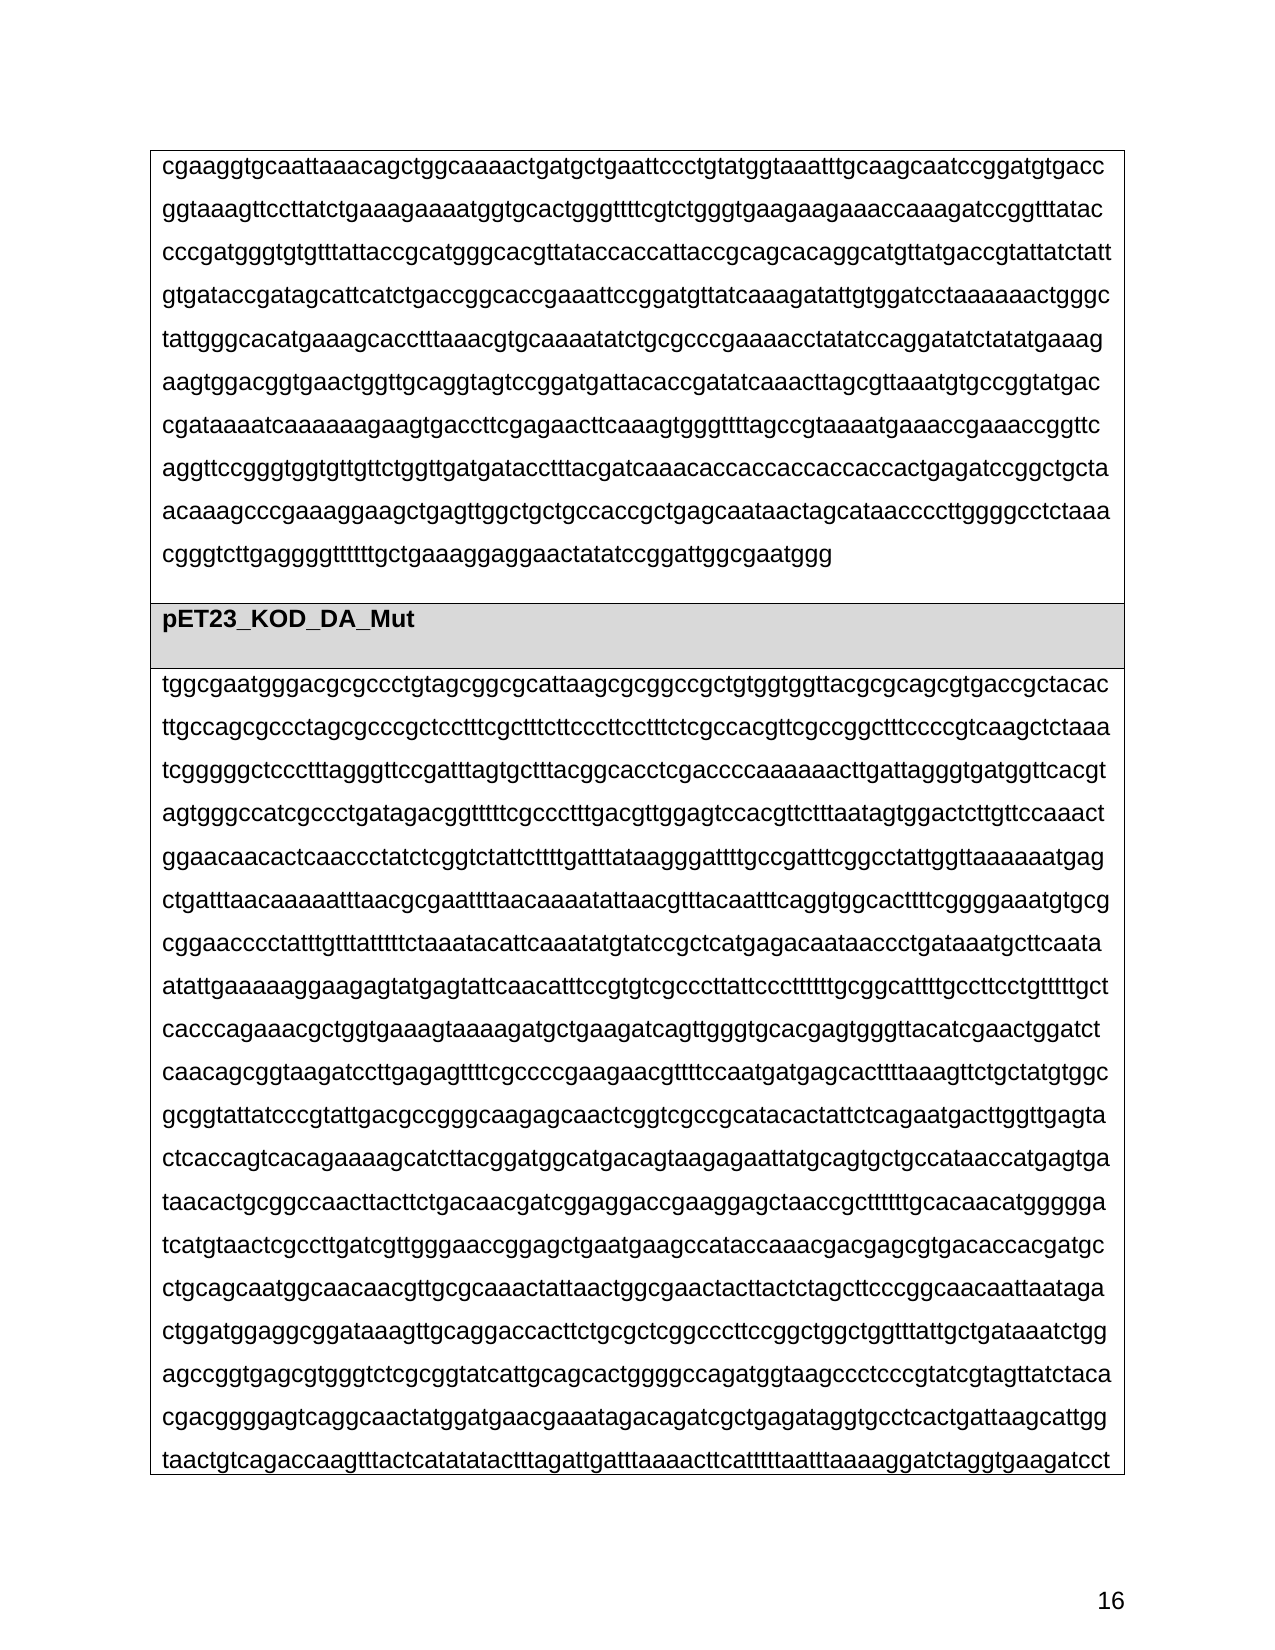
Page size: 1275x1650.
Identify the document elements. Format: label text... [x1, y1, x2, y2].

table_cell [151, 151, 1124, 603]
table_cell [151, 669, 1124, 1474]
table_cell pET23_KOD_DA_Mut [151, 604, 1124, 668]
